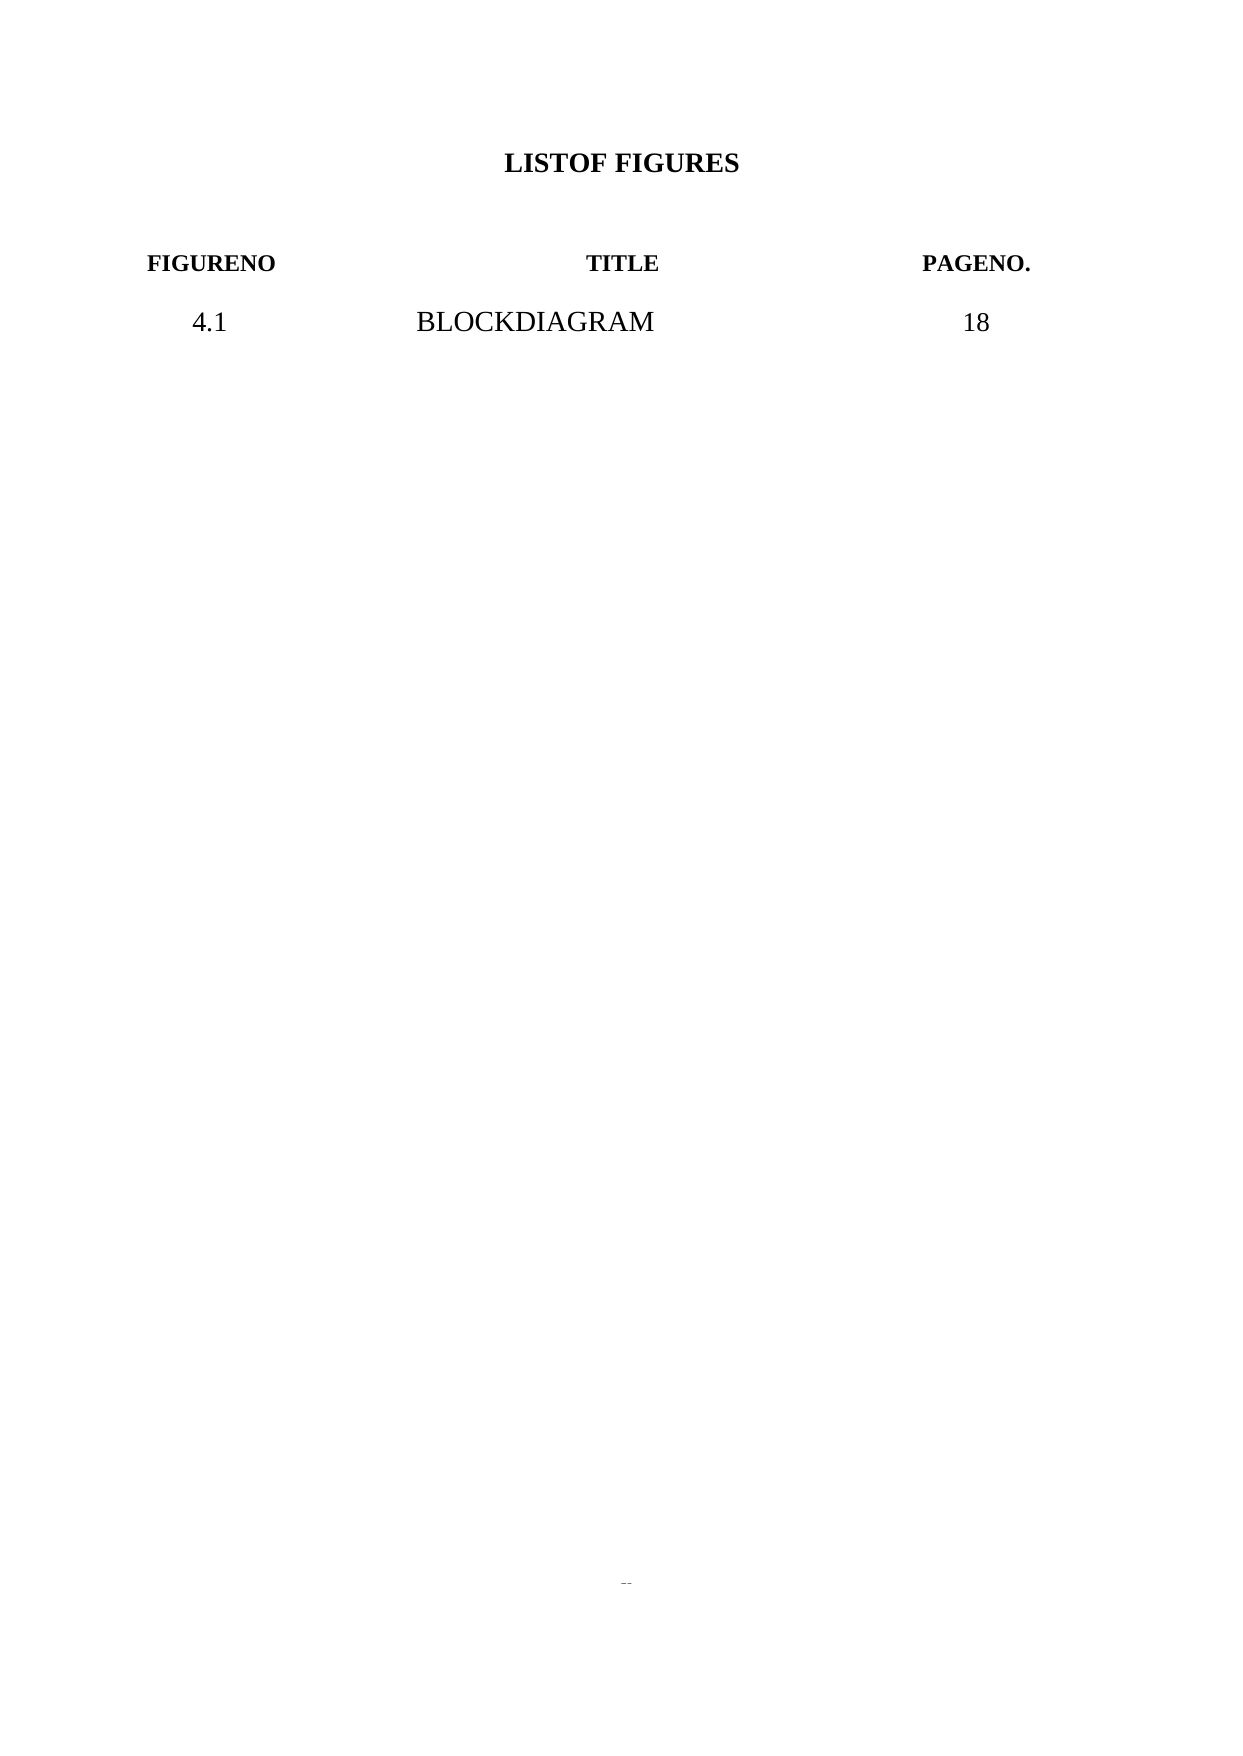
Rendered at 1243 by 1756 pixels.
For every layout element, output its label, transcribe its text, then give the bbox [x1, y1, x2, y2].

table_cell 18 [790, 292, 1035, 339]
table_header PAGENO. [790, 250, 1035, 292]
text LISTOF FIGURES [197, 147, 1047, 179]
table_cell BLOCKDIAGRAM [346, 292, 790, 339]
table_header TITLE [346, 250, 790, 292]
table_header FIGURENO [142, 250, 346, 292]
table_cell 4.1 [142, 292, 346, 339]
